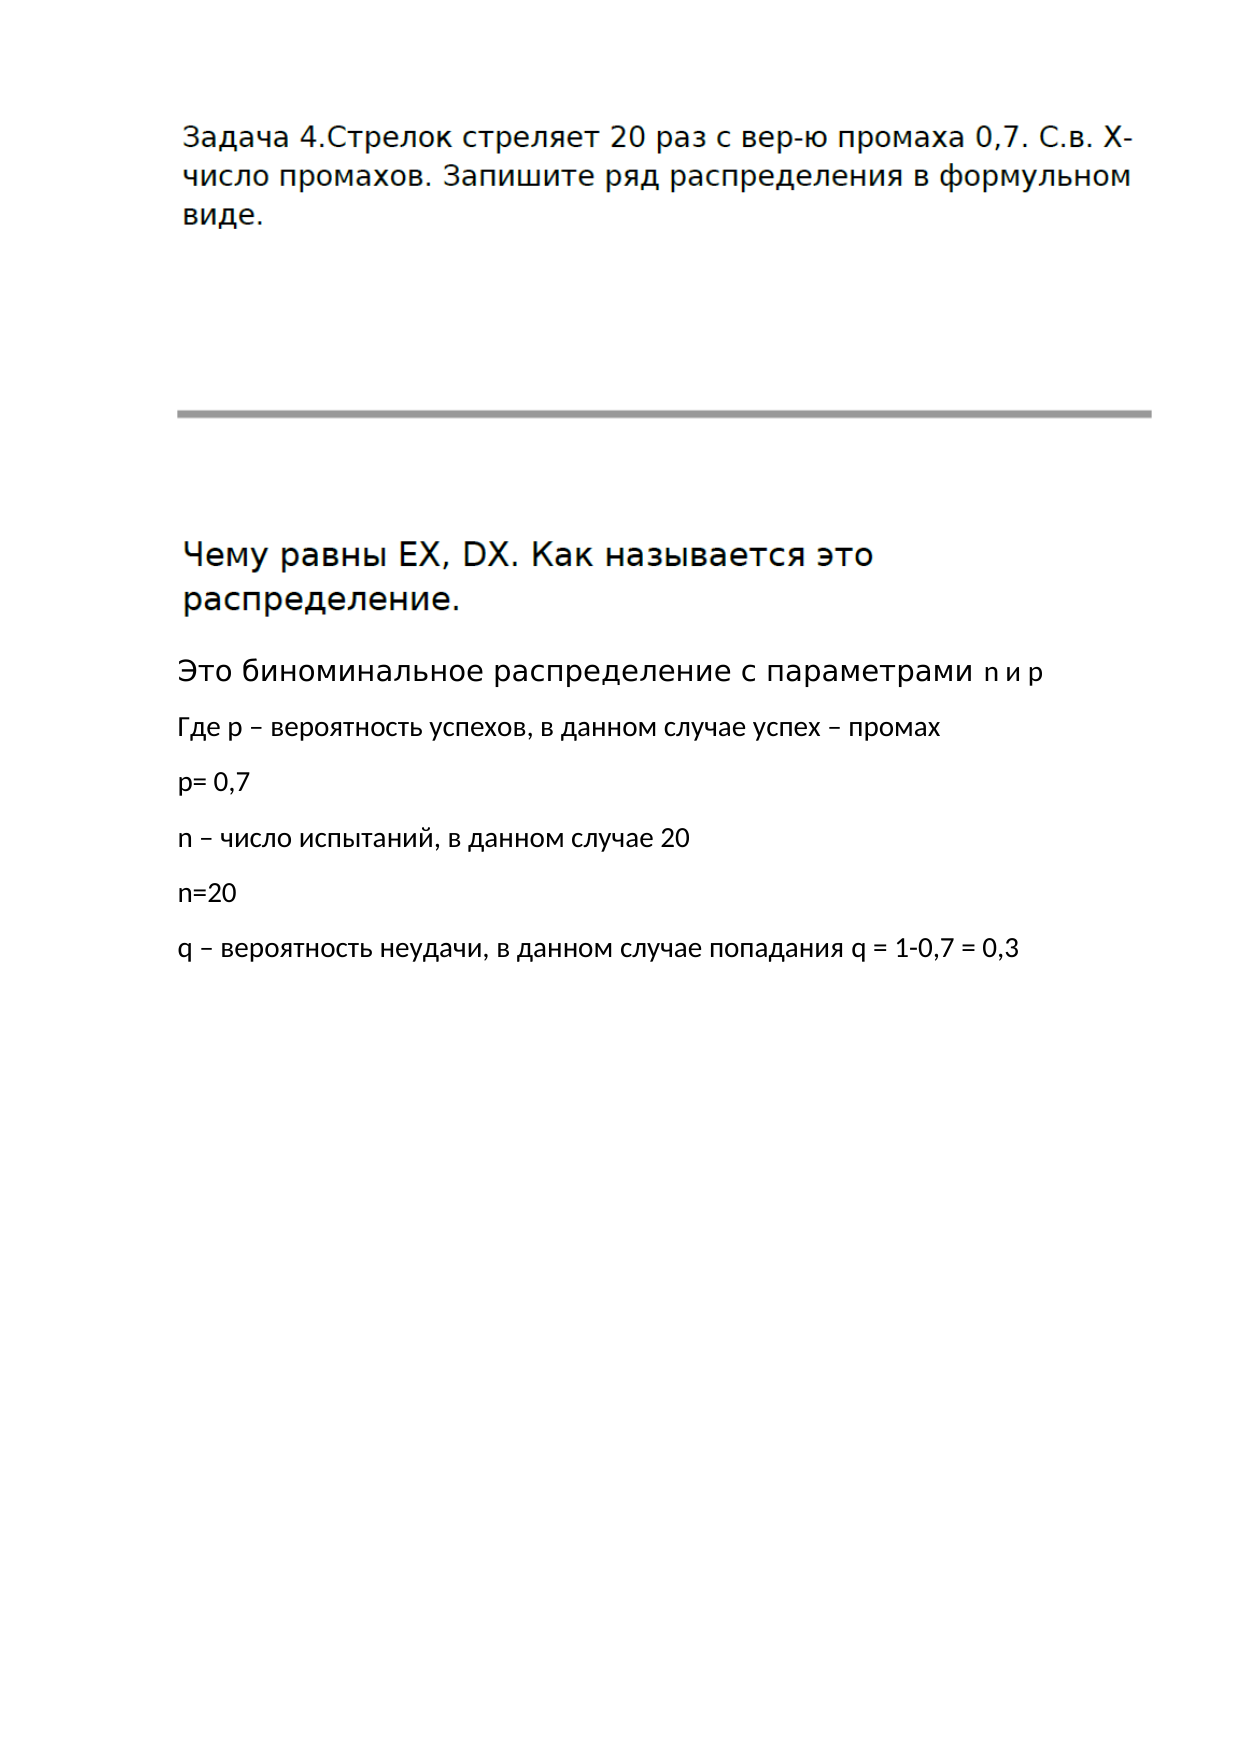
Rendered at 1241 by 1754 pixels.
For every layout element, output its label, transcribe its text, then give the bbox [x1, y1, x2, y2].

picture [177, 118, 1152, 635]
text n=20 [177, 874, 1152, 909]
text Где p – вероятность успехов, в данном случае успех – промах [177, 708, 1152, 744]
text n – число испытаний, в данном случае 20 [177, 819, 1152, 854]
text q – вероятность неудачи, в данном случае попадания q = 1-0,7 = 0,3 [177, 929, 1152, 964]
text p= 0,7 [177, 763, 1152, 799]
text Это биноминальное распределение с параметрами n и p [177, 653, 1152, 689]
